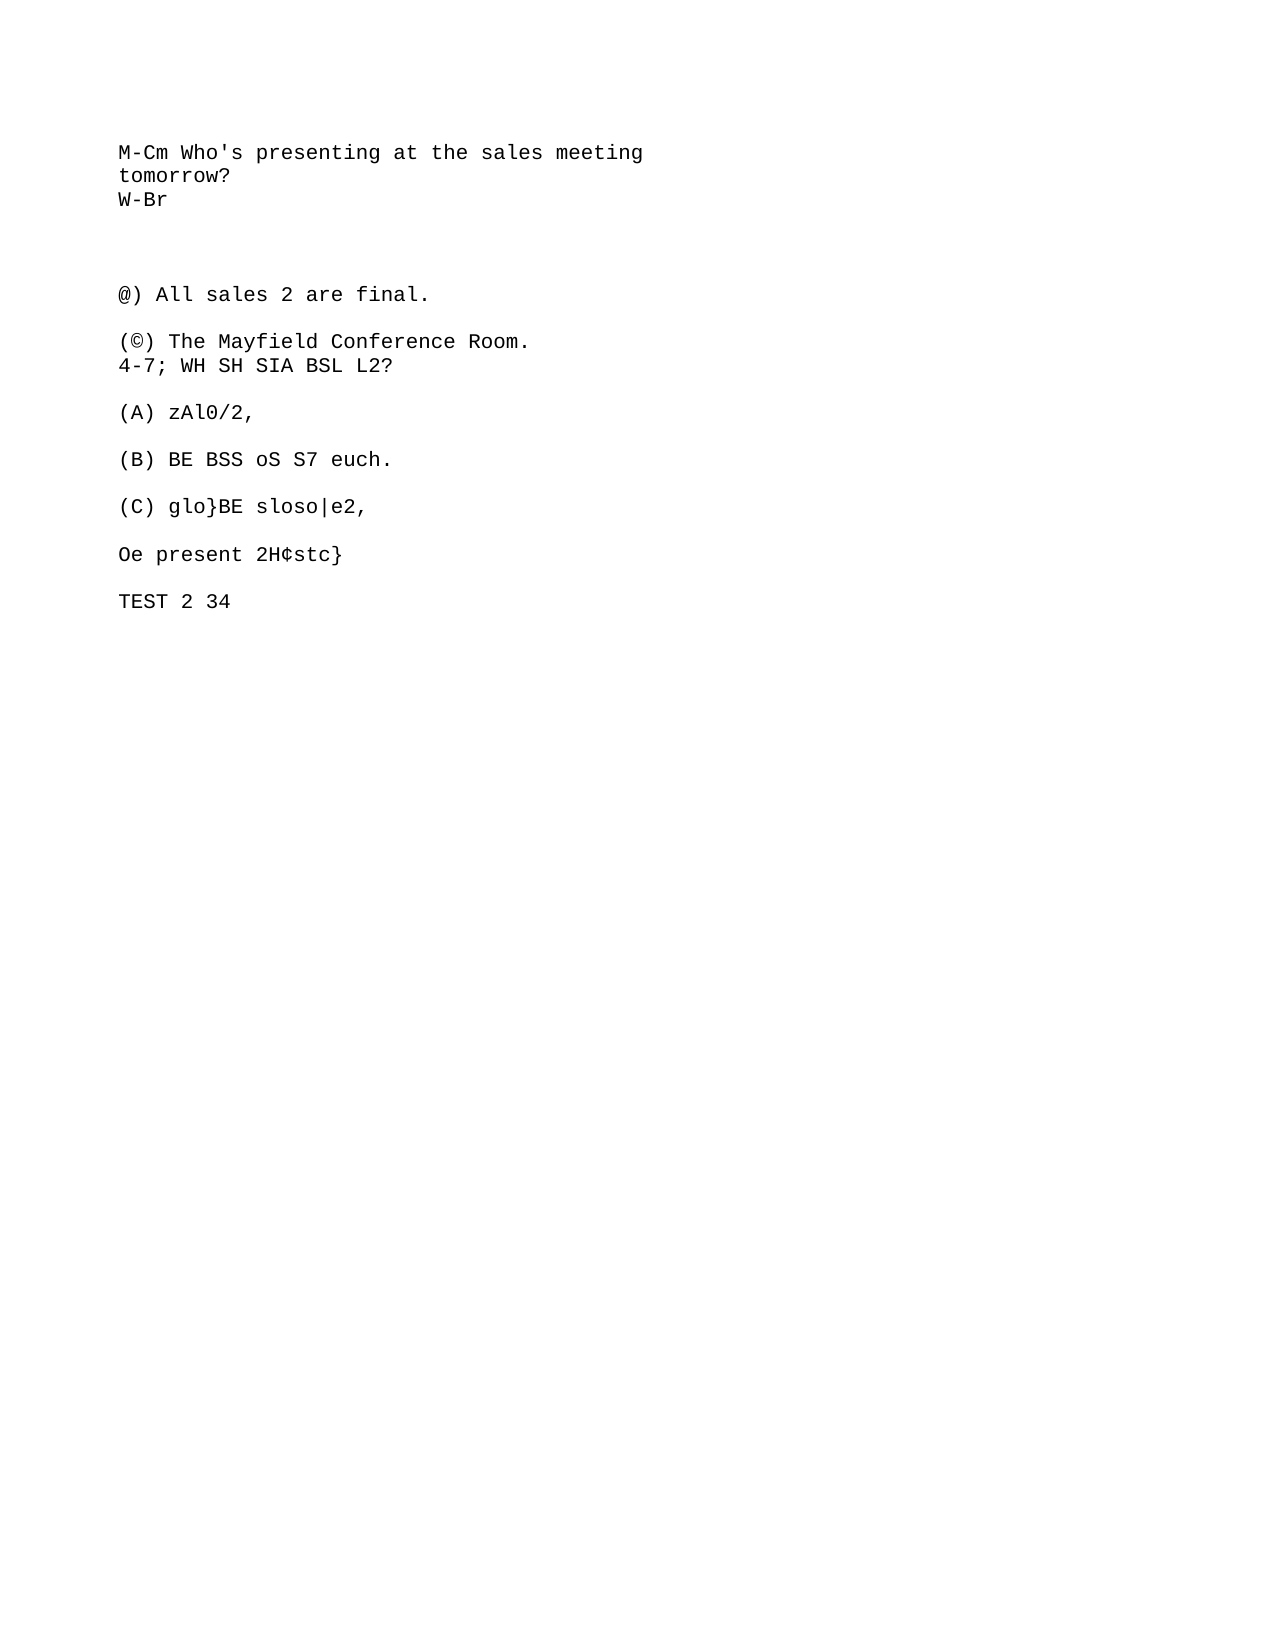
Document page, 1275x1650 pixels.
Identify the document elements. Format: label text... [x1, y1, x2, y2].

text (C) glo}BE sloso|e2, [118, 496, 1157, 520]
text Oe present 2H¢stc} [118, 544, 1157, 567]
text M-Cm Who's presenting at the sales meeting [118, 142, 1157, 165]
text @) All sales 2 are final. [118, 284, 1157, 307]
text 4-7; WH SH SIA BSL L2? [118, 354, 1157, 378]
text (B) BE BSS oS S7 euch. [118, 449, 1157, 473]
text tomorrow? [118, 165, 1157, 189]
text (A) zAl0/2, [118, 402, 1157, 426]
text W-Br [118, 189, 1157, 213]
text TEST 2 34 [118, 591, 1157, 615]
text (©) The Mayfield Conference Room. [118, 331, 1157, 354]
